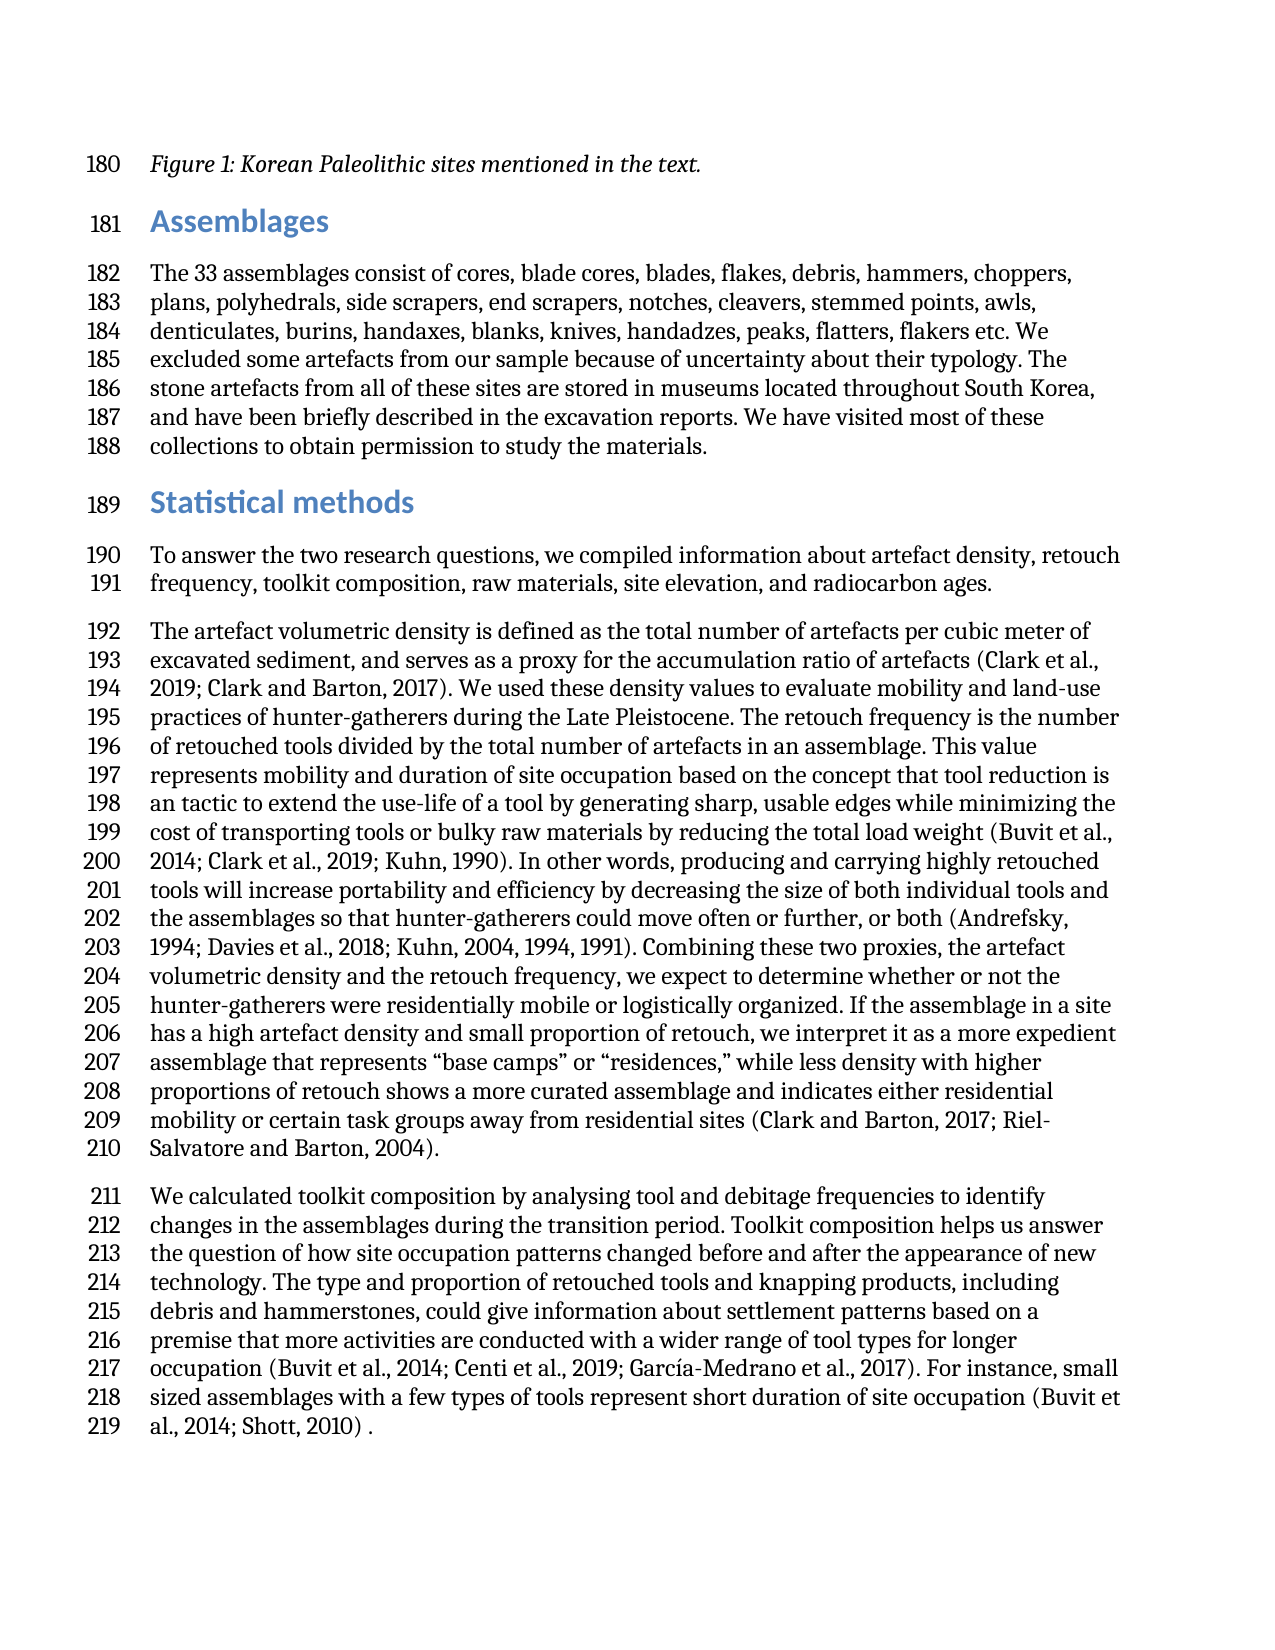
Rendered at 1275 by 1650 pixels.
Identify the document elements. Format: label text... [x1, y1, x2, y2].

text We calculated toolkit composition by analysing tool and debitage frequencies to identify changes in the assemblages during the transition period. Toolkit composition helps us answer the question of how site occupation patterns changed before and after the appearance of new technology. The type and proportion of retouched tools and knapping products, including debris and hammerstones, could give information about settlement patterns based on a premise that more activities are conducted with a wider range of tool types for longer occupation (Buvit et al., 2014; Centi et al., 2019; Garcı́a-Medrano et al., 2017). For instance, small sized assemblages with a few types of tools represent short duration of site occupation (Buvit et al., 2014; Shott, 2010) . [150, 1182, 1125, 1441]
text Figure 1: Korean Paleolithic sites mentioned in the text. [150, 150, 1125, 179]
text To answer the two research questions, we compiled information about artefact density, retouch frequency, toolkit composition, raw materials, site elevation, and radiocarbon ages. [150, 541, 1125, 598]
subtitle Assemblages [150, 199, 1125, 240]
subtitle Statistical methods [150, 481, 1125, 522]
